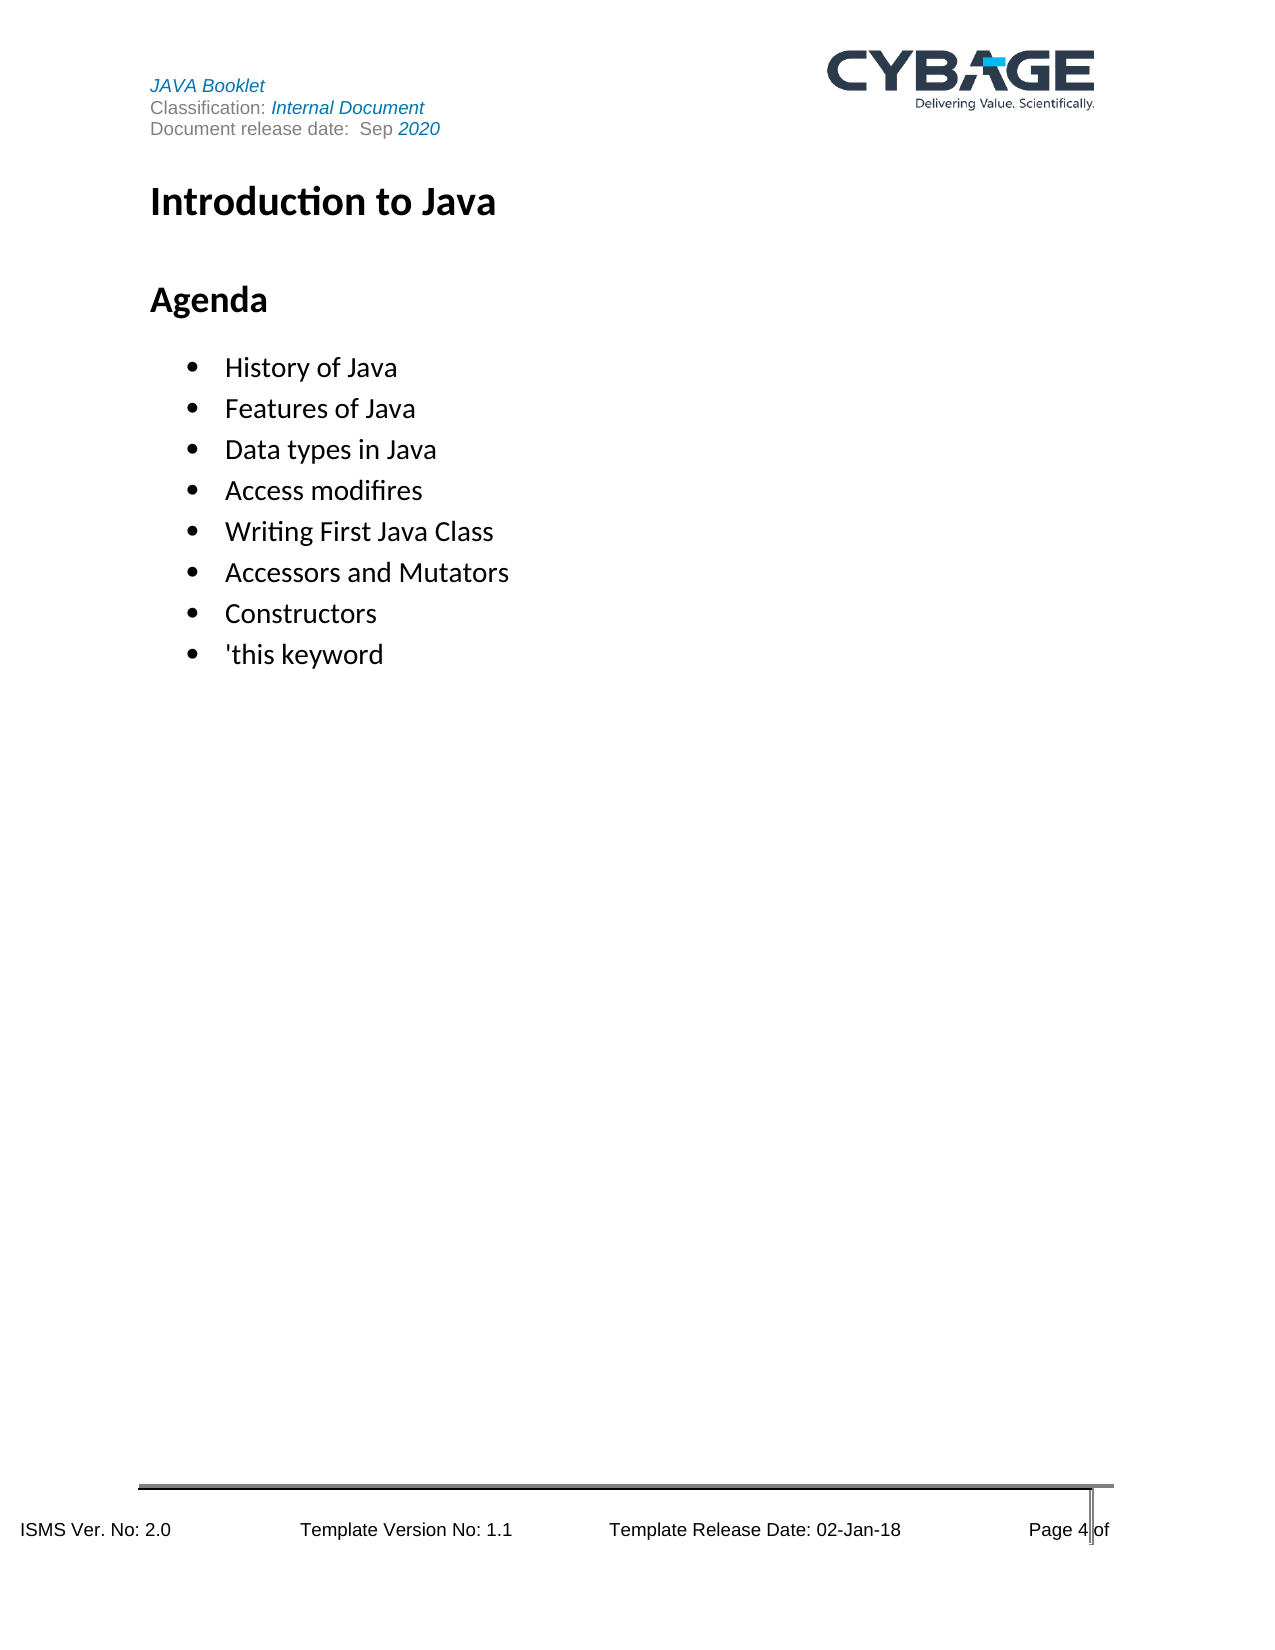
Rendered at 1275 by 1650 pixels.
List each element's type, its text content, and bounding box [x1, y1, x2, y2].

picture [805, 29, 1114, 129]
list History of Java [187, 349, 1125, 385]
list Data types in Java [187, 431, 1125, 467]
text Agenda [150, 276, 1125, 322]
text Introduction to Java [150, 175, 1125, 226]
list Features of Java [187, 390, 1125, 426]
list Accessors and Mutators [187, 554, 1125, 590]
list Writing First Java Class [187, 513, 1125, 549]
list Access modifires [187, 472, 1125, 508]
list Constructors [187, 595, 1125, 631]
list 'this keyword [187, 636, 1125, 672]
